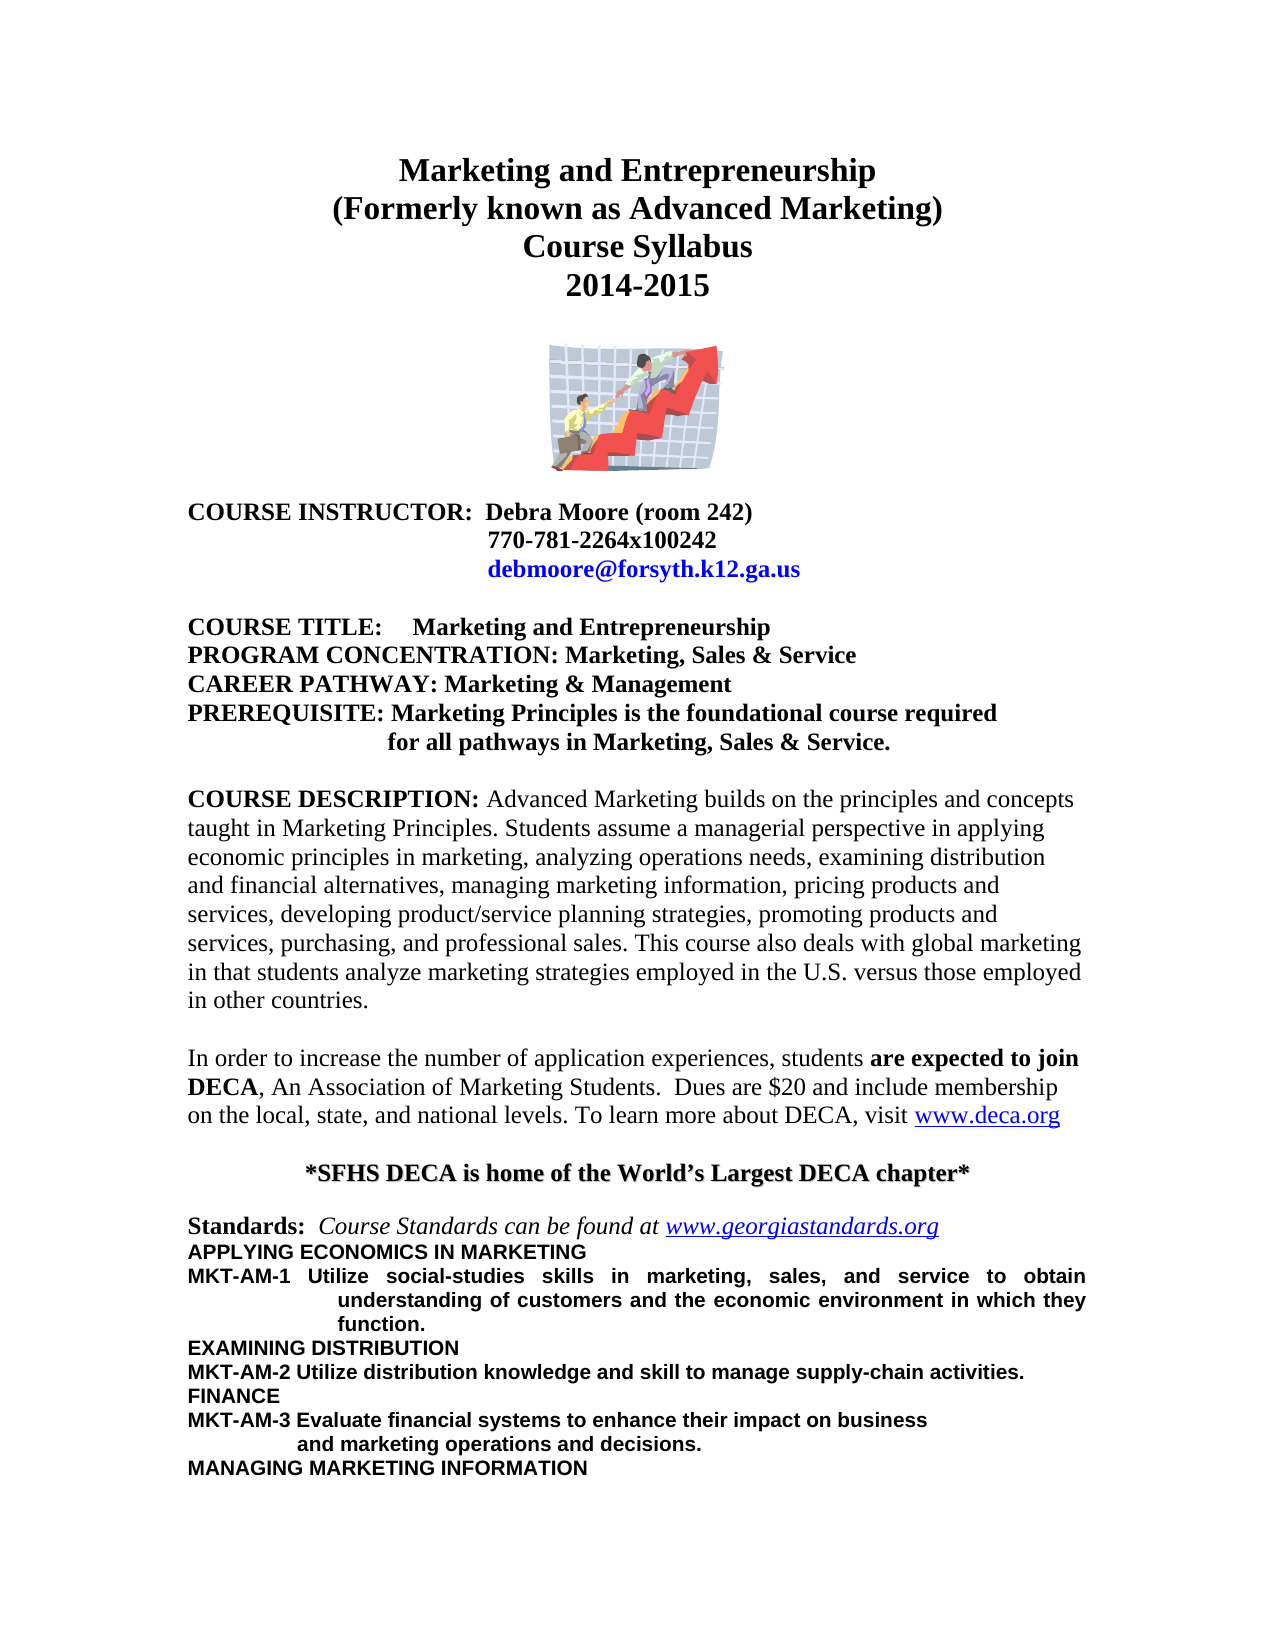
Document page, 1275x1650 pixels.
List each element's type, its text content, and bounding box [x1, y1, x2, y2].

text (Formerly known as Advanced Marketing) [187, 188, 1087, 227]
text and marketing operations and decisions. [187, 1431, 1087, 1455]
text PREREQUISITE: Marketing Principles is the foundational course required [187, 698, 1087, 727]
text *SFHS DECA is home of the World’s Largest DECA chapter* [187, 1158, 1087, 1187]
text PROGRAM CONCENTRATION: Marketing, Sales & Service [187, 641, 1087, 669]
text MANAGING MARKETING INFORMATION [187, 1455, 1087, 1479]
text debmoore@forsyth.k12.ga.us [187, 554, 1087, 583]
text Standards: Course Standards can be found at www.georgiastandards.org [187, 1211, 1087, 1240]
text APPLYING ECONOMICS IN MARKETING [187, 1240, 1087, 1264]
text COURSE TITLE: Marketing and Entrepreneurship [187, 612, 1087, 641]
text MKT-AM-3 Evaluate financial systems to enhance their impact on business [187, 1407, 1087, 1431]
text COURSE DESCRIPTION: Advanced Marketing builds on the principles and concepts taught in Marketing Principles. Students assume a managerial perspective in applying economic principles in marketing, analyzing operations needs, examining distribution and financial alternatives, managing marketing information, pricing products and services, developing product/service planning strategies, promoting products and services, purchasing, and professional sales. This course also deals with global marketing in that students analyze marketing strategies employed in the versus those employed in other countries. [187, 784, 1087, 1014]
text COURSE INSTRUCTOR: Debra Moore (room 242) [187, 497, 1087, 526]
text for all pathways in Marketing, Sales & Service. [187, 727, 1087, 756]
text Marketing and Entrepreneurship [187, 150, 1087, 188]
text MKT-AM-2 Utilize distribution knowledge and skill to manage supply-chain activities. [187, 1359, 1087, 1383]
text 2014-2015 [187, 265, 1087, 303]
text MKT-AM-1 Utilize social-studies skills in marketing, sales, and service to obtain understanding of customers and the economic environment in which they function. [187, 1264, 1087, 1336]
text 770-781-2264x100242 [187, 526, 1087, 554]
text Course Syllabus [187, 227, 1087, 265]
text CAREER PATHWAY: Marketing & Management [187, 669, 1087, 698]
text FINANCE [187, 1383, 1087, 1407]
text In order to increase the number of application experiences, students are expected to join DECA, An Association of Marketing Students. Dues are $20 and include membership on the local, state, and national levels. To learn more about DECA, visit www.deca.org [187, 1043, 1087, 1129]
text EXAMINING DISTRIBUTION [187, 1336, 1087, 1359]
